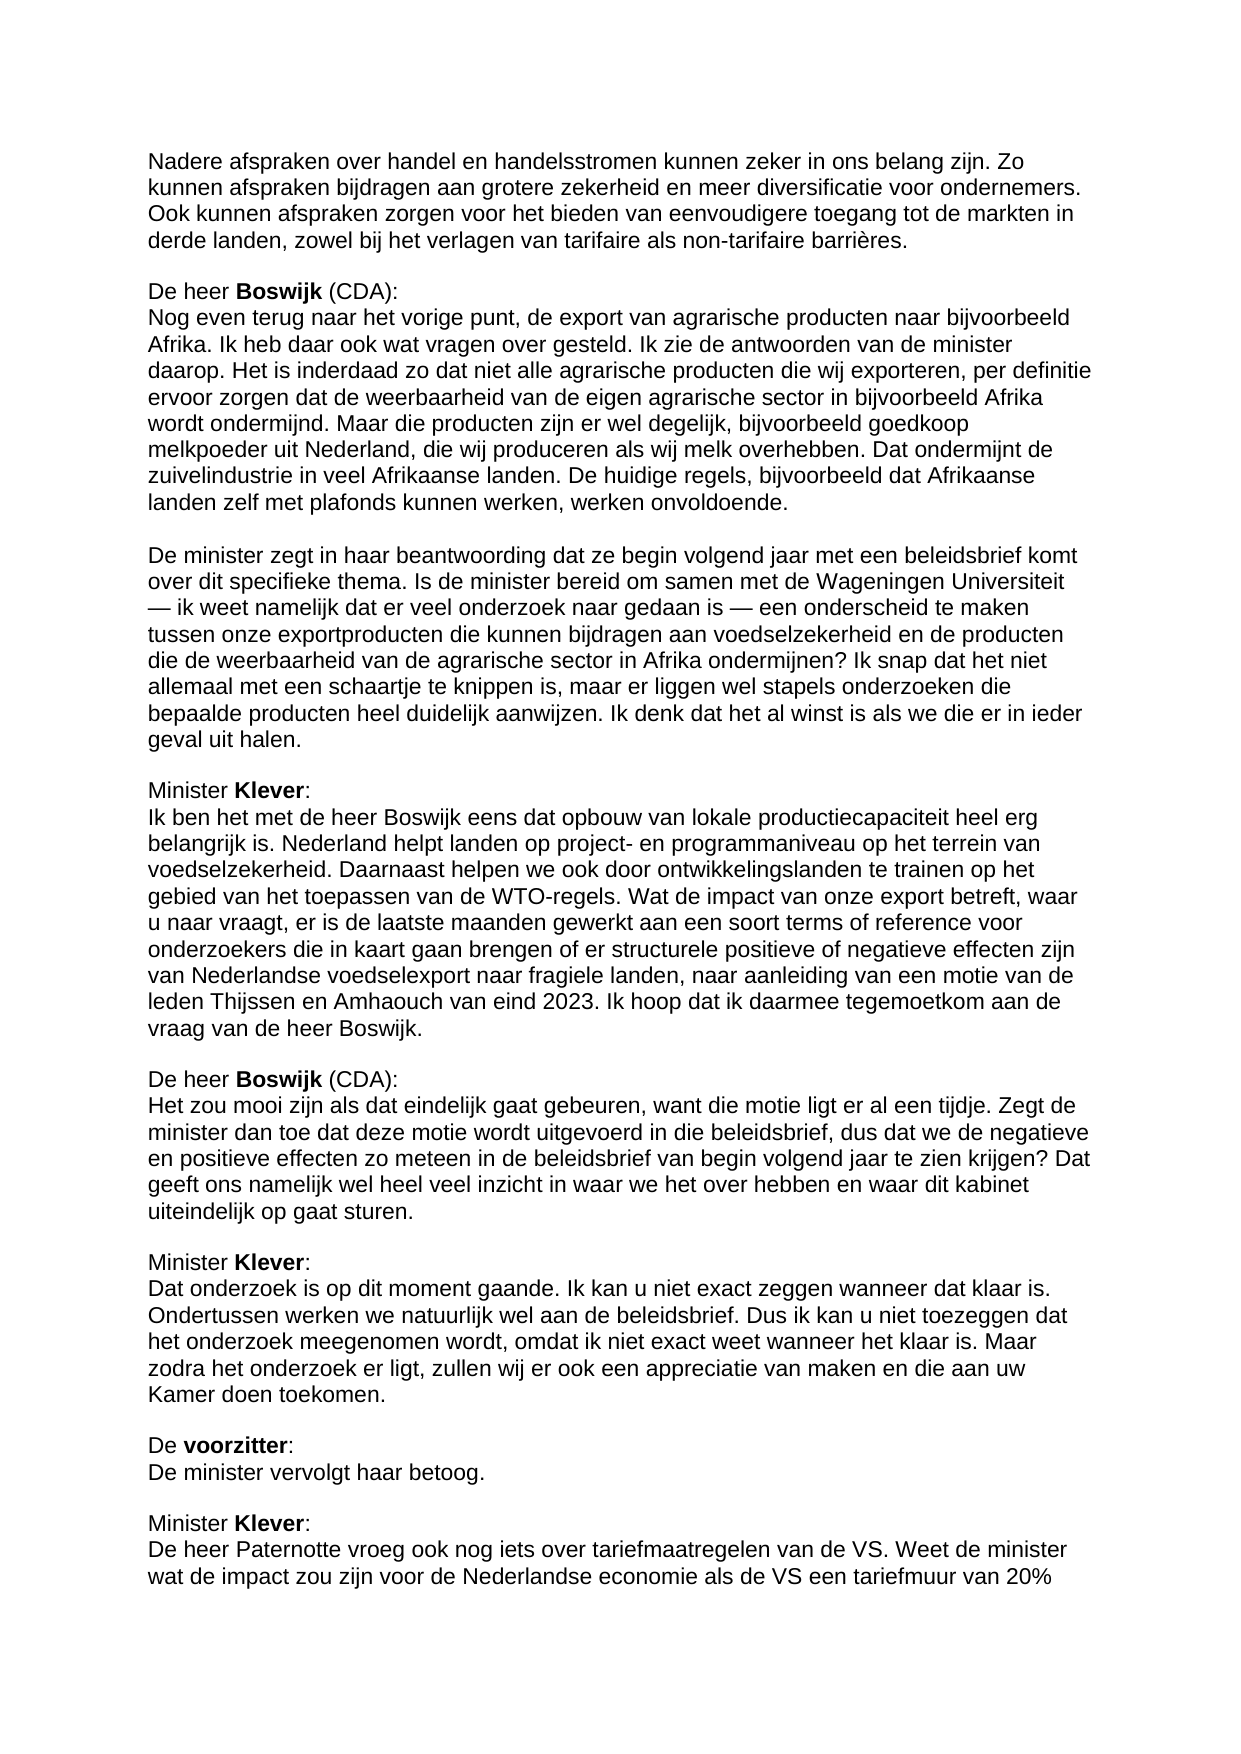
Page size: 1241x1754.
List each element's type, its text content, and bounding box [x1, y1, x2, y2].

text De heer Boswijk (CDA): Het zou mooi zijn als dat eindelijk gaat gebeuren, want die motie ligt er al een tijdje. Zegt de minister dan toe dat deze motie wordt uitgevoerd in die beleidsbrief, dus dat we de negatieve en positieve effecten zo meteen in de beleidsbrief van begin volgend jaar te zien krijgen? Dat geeft ons namelijk wel heel veel inzicht in waar we het over hebben en waar dit kabinet uiteindelijk op gaat sturen. [148, 1066, 1093, 1224]
text De heer Boswijk (CDA): Nog even terug naar het vorige punt, de export van agrarische producten naar bijvoorbeeld Afrika. Ik heb daar ook wat vragen over gesteld. Ik zie de antwoorden van de minister daarop. Het is inderdaad zo dat niet alle agrarische producten die wij exporteren, per definitie ervoor zorgen dat de weerbaarheid van de eigen agrarische sector in bijvoorbeeld Afrika wordt ondermijnd. Maar die producten zijn er wel degelijk, bijvoorbeeld goedkoop melkpoeder uit Nederland, die wij produceren als wij melk overhebben. Dat ondermijnt de zuivelindustrie in veel Afrikaanse landen. De huidige regels, bijvoorbeeld dat Afrikaanse landen zelf met plafonds kunnen werken, werken onvoldoende. De minister zegt in haar beantwoording dat ze begin volgend jaar met een beleidsbrief komt over dit specifieke thema. Is de minister bereid om samen met de Wageningen Universiteit — ik weet namelijk dat er veel onderzoek naar gedaan is — een onderscheid te maken tussen onze exportproducten die kunnen bijdragen aan voedselzekerheid en de producten die de weerbaarheid van de agrarische sector in Afrika ondermijnen? Ik snap dat het niet allemaal met een schaartje te knippen is, maar er liggen wel stapels onderzoeken die bepaalde producten heel duidelijk aanwijzen. Ik denk dat het al winst is als we die er in ieder geval uit halen. [148, 278, 1093, 752]
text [148, 148, 1093, 253]
text De voorzitter: De minister vervolgt haar betoog. [148, 1432, 1093, 1485]
text Minister Klever: Ik ben het met de heer Boswijk eens dat opbouw van lokale productiecapaciteit heel erg belangrijk is. Nederland helpt landen op project- en programmaniveau op het terrein van voedselzekerheid. Daarnaast helpen we ook door ontwikkelingslanden te trainen op het gebied van het toepassen van de WTO-regels. Wat de impact van onze export betreft, waar u naar vraagt, er is de laatste maanden gewerkt aan een soort terms of reference voor onderzoekers die in kaart gaan brengen of er structurele positieve of negatieve effecten zijn van Nederlandse voedselexport naar fragiele landen, naar aanleiding van een motie van de leden Thijssen en Amhaouch van eind 2023. Ik hoop dat ik daarmee tegemoetkom aan de vraag van de heer Boswijk. [148, 777, 1093, 1041]
text Minister Klever: Dat onderzoek is op dit moment gaande. Ik kan u niet exact zeggen wanneer dat klaar is. Ondertussen werken we natuurlijk wel aan de beleidsbrief. Dus ik kan u niet toezeggen dat het onderzoek meegenomen wordt, omdat ik niet exact weet wanneer het klaar is. Maar zodra het onderzoek er ligt, zullen wij er ook een appreciatie van maken en die aan uw Kamer doen toekomen. [148, 1249, 1093, 1407]
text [148, 1510, 1093, 1589]
